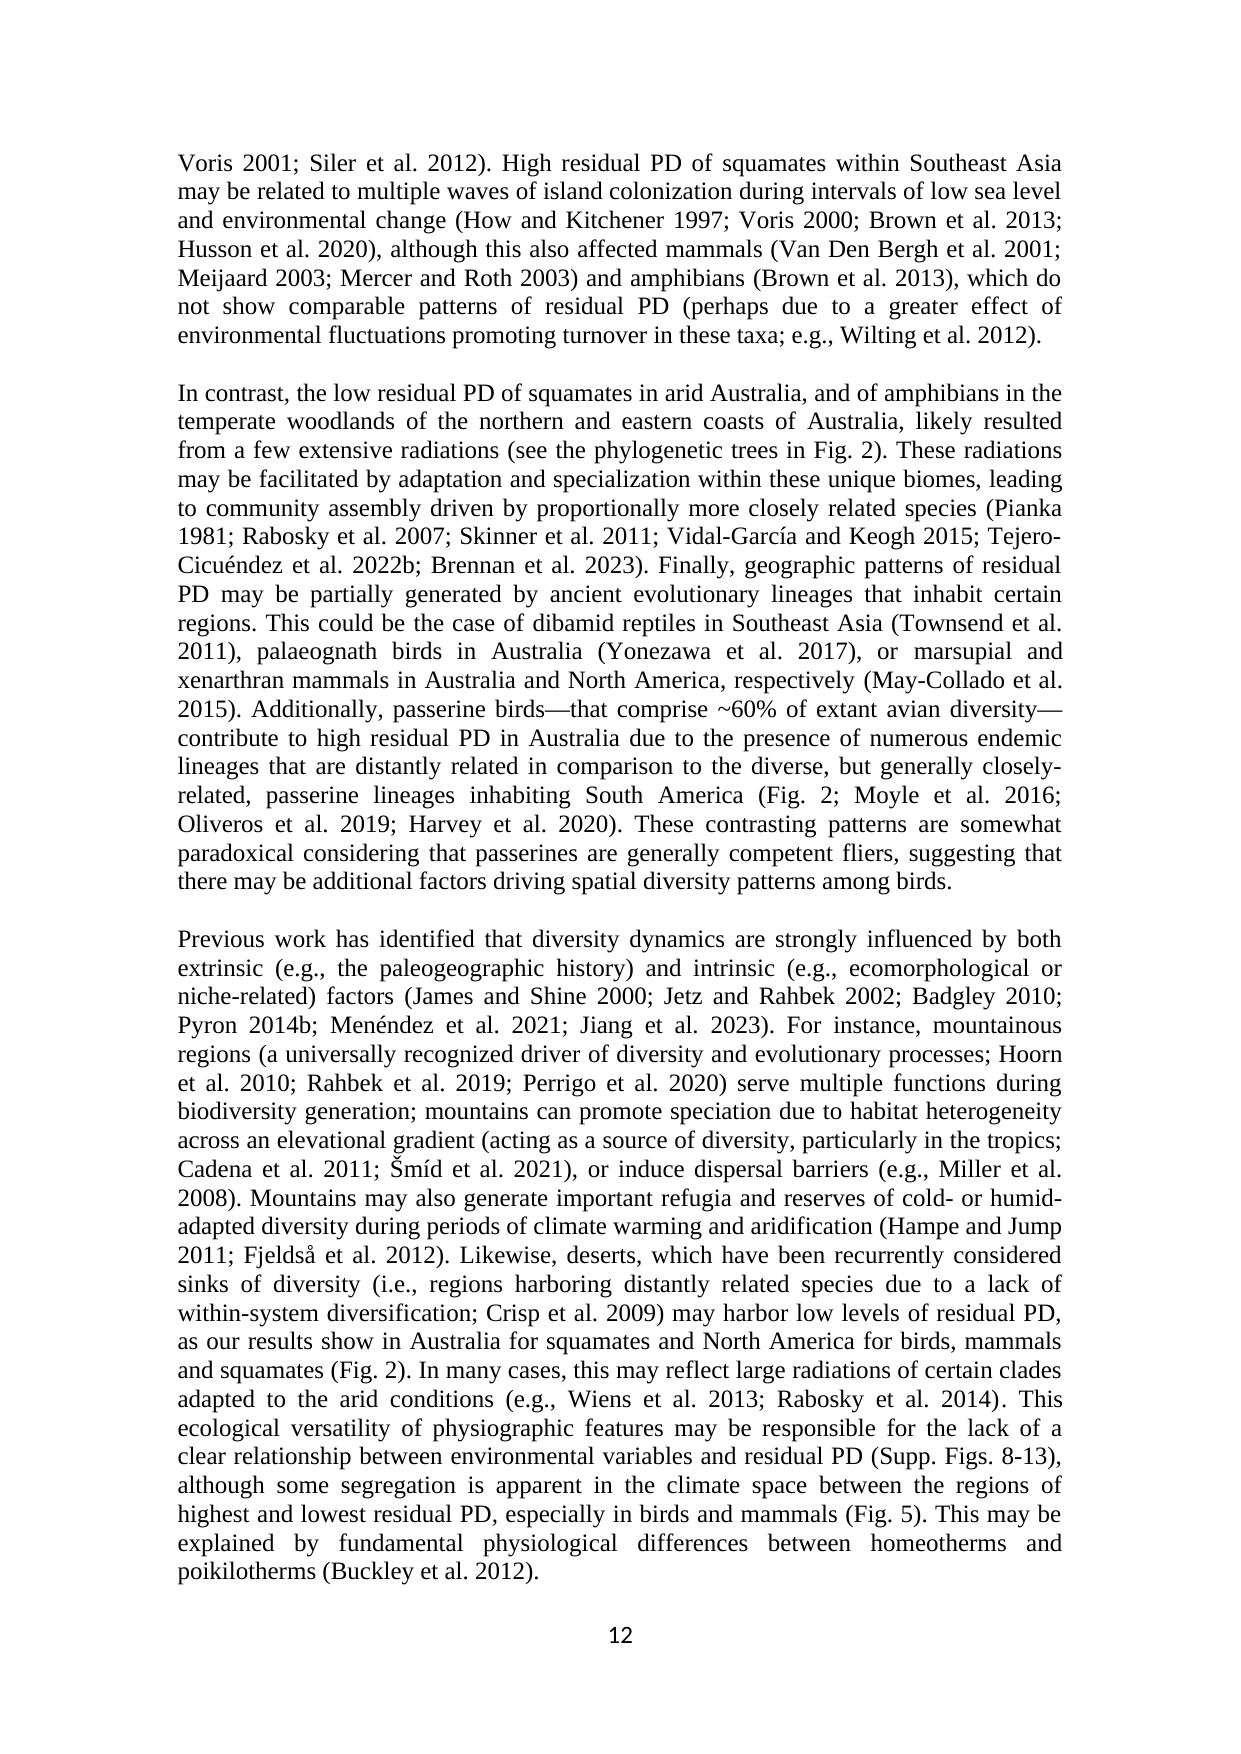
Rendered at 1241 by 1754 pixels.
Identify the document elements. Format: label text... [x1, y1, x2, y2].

text Previous work has identified that diversity dynamics are strongly influenced by both extrinsic (e.g., the paleogeographic history) and intrinsic (e.g., ecomorphological or niche-related) factors (James and Shine 2000; Jetz and Rahbek 2002; Badgley 2010; Pyron 2014b; Menéndez et al. 2021; Jiang et al. 2023). For instance, mountainous regions (a universally recognized driver of diversity and evolutionary processes; Hoorn et al. 2010; Rahbek et al. 2019; Perrigo et al. 2020) serve multiple functions during biodiversity generation; mountains can promote speciation due to habitat heterogeneity across an elevational gradient (acting as a source of diversity, particularly in the tropics; Cadena et al. 2011; Šmíd et al. 2021), or induce dispersal barriers (e.g., Miller et al. 2008). Mountains may also generate important refugia and reserves of cold- or humid-adapted diversity during periods of climate warming and aridification (Hampe and Jump 2011; Fjeldså et al. 2012). Likewise, deserts, which have been recurrently considered sinks of diversity (i.e., regions harboring distantly related species due to a lack of within-system diversification; Crisp et al. 2009) may harbor low levels of residual PD, as our results show in Australia for squamates and North America for birds, mammals and squamates (Fig. 2). In many cases, this may reflect large radiations of certain clades adapted to the arid conditions (e.g., Wiens et al. 2013; Rabosky et al. 2014). This ecological versatility of physiographic features may be responsible for the lack of a clear relationship between environmental variables and residual PD (Supp. Figs. 8-13), although some segregation is apparent in the climate space between the regions of highest and lowest residual PD, especially in birds and mammals (Fig. 5). This may be explained by fundamental physiological differences between homeotherms and poikilotherms (Buckley et al. 2012). [177, 924, 1063, 1585]
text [177, 148, 1063, 349]
text In contrast, the low residual PD of squamates in arid Australia, and of amphibians in the temperate woodlands of the northern and eastern coasts of Australia, likely resulted from a few extensive radiations (see the phylogenetic trees in Fig. 2). These radiations may be facilitated by adaptation and specialization within these unique biomes, leading to community assembly driven by proportionally more closely related species (Pianka 1981; Rabosky et al. 2007; Skinner et al. 2011; Vidal-García and Keogh 2015; Tejero-Cicuéndez et al. 2022b; Brennan et al. 2023). Finally, geographic patterns of residual PD may be partially generated by ancient evolutionary lineages that inhabit certain regions. This could be the case of dibamid reptiles in Southeast Asia (Townsend et al. 2011), palaeognath birds in Australia (Yonezawa et al. 2017), or marsupial and xenarthran mammals in Australia and North America, respectively (May-Collado et al. 2015). Additionally, passerine birds—that comprise ~60% of extant avian diversity—contribute to high residual PD in Australia due to the presence of numerous endemic lineages that are distantly related in comparison to the diverse, but generally closely-related, passerine lineages inhabiting South America (Fig. 2; Moyle et al. 2016; Oliveros et al. 2019; Harvey et al. 2020). These contrasting patterns are somewhat paradoxical considering that passerines are generally competent fliers, suggesting that there may be additional factors driving spatial diversity patterns among birds. [177, 378, 1063, 895]
